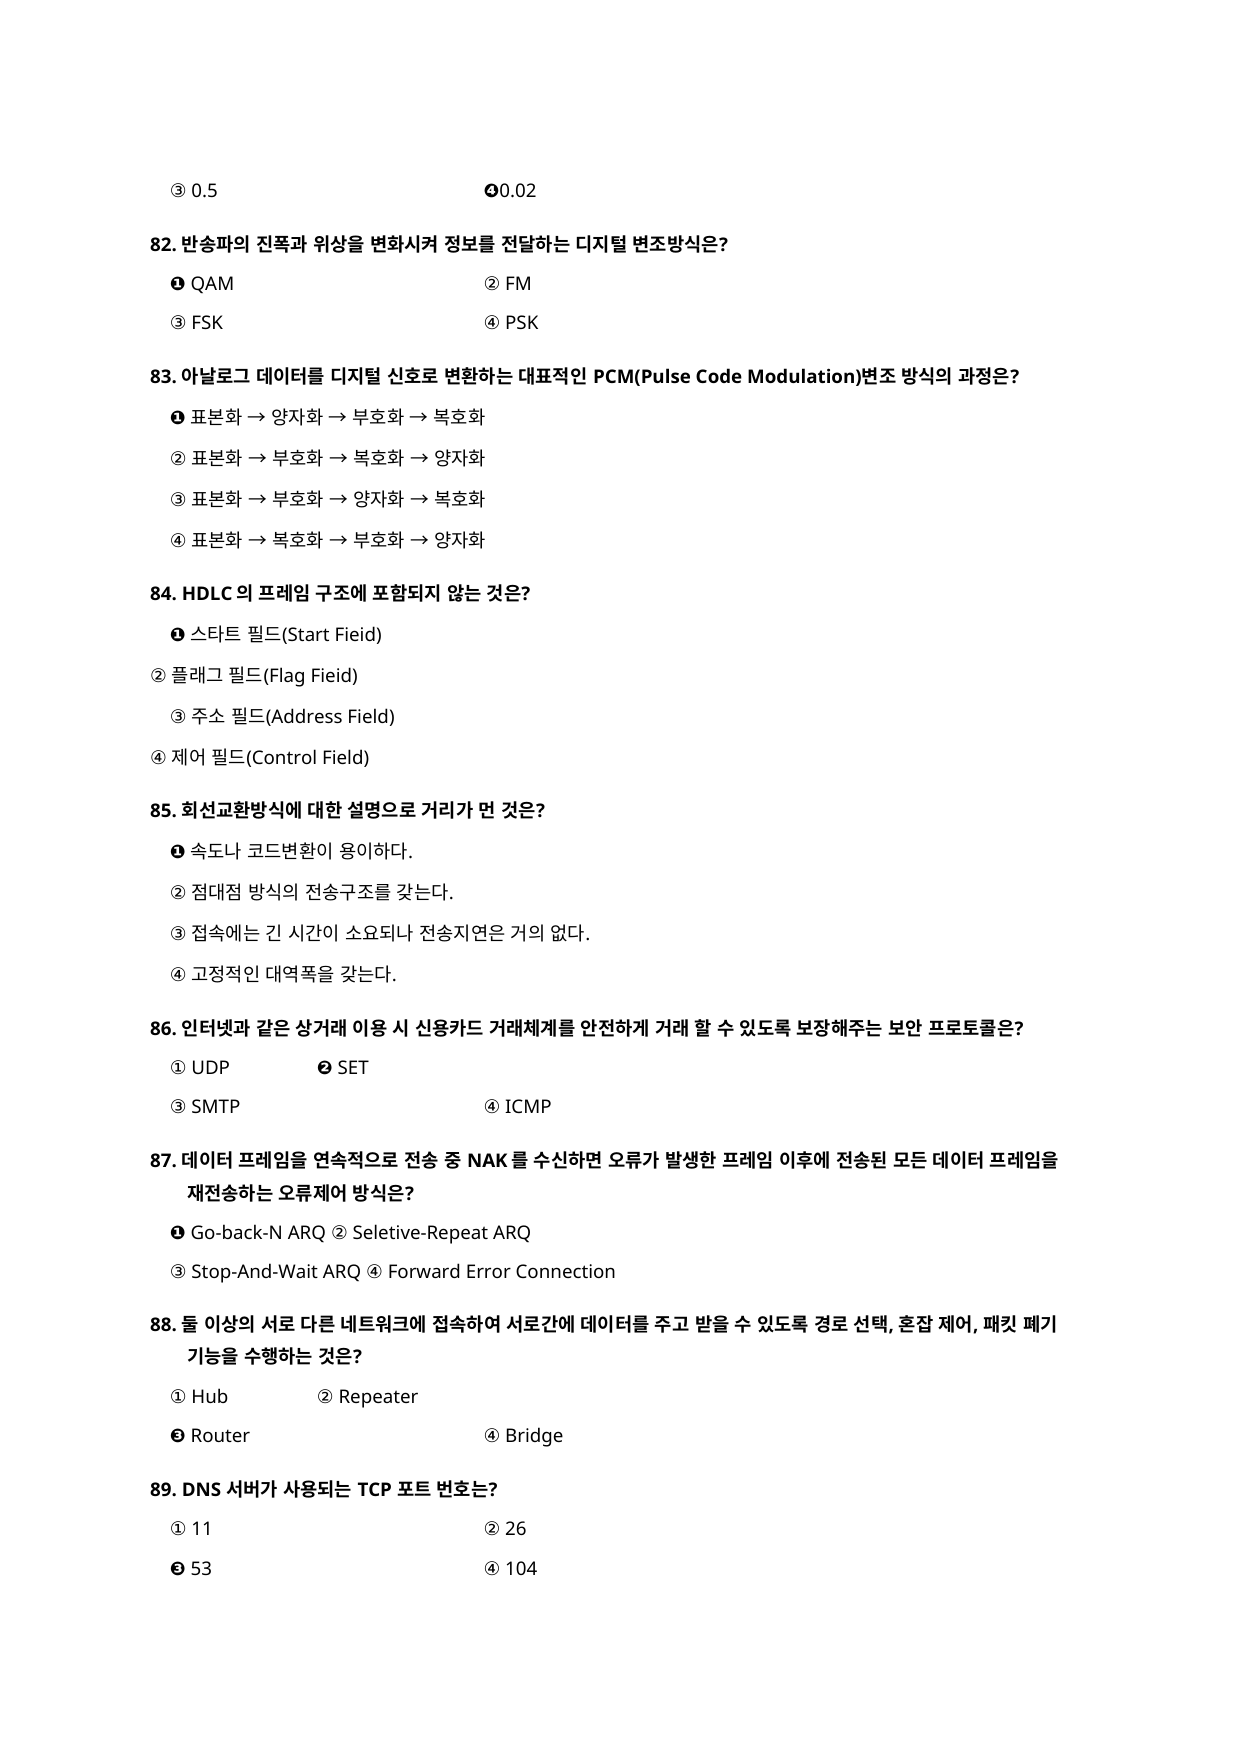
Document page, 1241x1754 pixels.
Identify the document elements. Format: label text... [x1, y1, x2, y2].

text 88. 둘 이상의 서로 다른 네트워크에 접속하여 서로간에 데이터를 주고 받을 수 있도록 경로 선택, 혼잡 제어, 패킷 폐기 기능을 수행하는 것은? [150, 1309, 1090, 1369]
text ❶ 속도나 코드변환이 용이하다. [150, 837, 1090, 864]
text ② 점대점 방식의 전송구조를 갖는다. [150, 878, 1090, 905]
text 83. 아날로그 데이터를 디지털 신호로 변환하는 대표적인 PCM(Pulse Code Modulation)변조 방식의 과정은? [150, 362, 1090, 389]
text ② 표본화 → 부호화 → 복호화 → 양자화 [150, 443, 1090, 471]
text ① 11 ② 26 [150, 1515, 1090, 1541]
text ❶ 표본화 → 양자화 → 부호화 → 복호화 [150, 402, 1090, 430]
text ❸ 53 ④ 104 [150, 1555, 1090, 1580]
text ③ SMTP ④ ICMP [150, 1093, 1090, 1119]
text ③ FSK ④ PSK [150, 309, 1090, 335]
text 85. 회선교환방식에 대한 설명으로 거리가 먼 것은? [150, 796, 1090, 823]
text ③ Stop-And-Wait ARQ ④ Forward Error Connection [150, 1258, 1090, 1283]
text ③ 표본화 → 부호화 → 양자화 → 복호화 [150, 484, 1090, 512]
text ③ 0.5 ❹0.02 [150, 177, 1090, 203]
text ❶ QAM ② FM [150, 270, 1090, 296]
text ❶ 스타트 필드(Start Fieid) [150, 620, 1090, 647]
text ❶ Go-back-N ARQ ② Seletive-Repeat ARQ [150, 1219, 1090, 1244]
text ③ 주소 필드(Address Field) [150, 702, 1090, 729]
text ❸ Router ④ Bridge [150, 1422, 1090, 1448]
text 87. 데이터 프레임을 연속적으로 전송 중 NAK를 수신하면 오류가 발생한 프레임 이후에 전송된 모든 데이터 프레임을 재전송하는 오류제어 방식은? [150, 1146, 1090, 1205]
text ④ 제어 필드(Control Field) [150, 742, 1090, 770]
text ④ 표본화 → 복호화 → 부호화 → 양자화 [150, 525, 1090, 552]
text 82. 반송파의 진폭과 위상을 변화시켜 정보를 전달하는 디지털 변조방식은? [150, 229, 1090, 256]
text ① Hub ② Repeater [150, 1383, 1090, 1408]
text ① UDP ❷ SET [150, 1054, 1090, 1079]
text ③ 접속에는 긴 시간이 소요되나 전송지연은 거의 없다. [150, 919, 1090, 946]
text 86. 인터넷과 같은 상거래 이용 시 신용카드 거래체계를 안전하게 거래 할 수 있도록 보장해주는 보안 프로토콜은? [150, 1013, 1090, 1040]
text ④ 고정적인 대역폭을 갖는다. [150, 960, 1090, 987]
text 89. DNS 서버가 사용되는 TCP 포트 번호는? [150, 1474, 1090, 1502]
text ② 플래그 필드(Flag Fieid) [150, 661, 1090, 688]
text 84. HDLC의 프레임 구조에 포함되지 않는 것은? [150, 579, 1090, 606]
